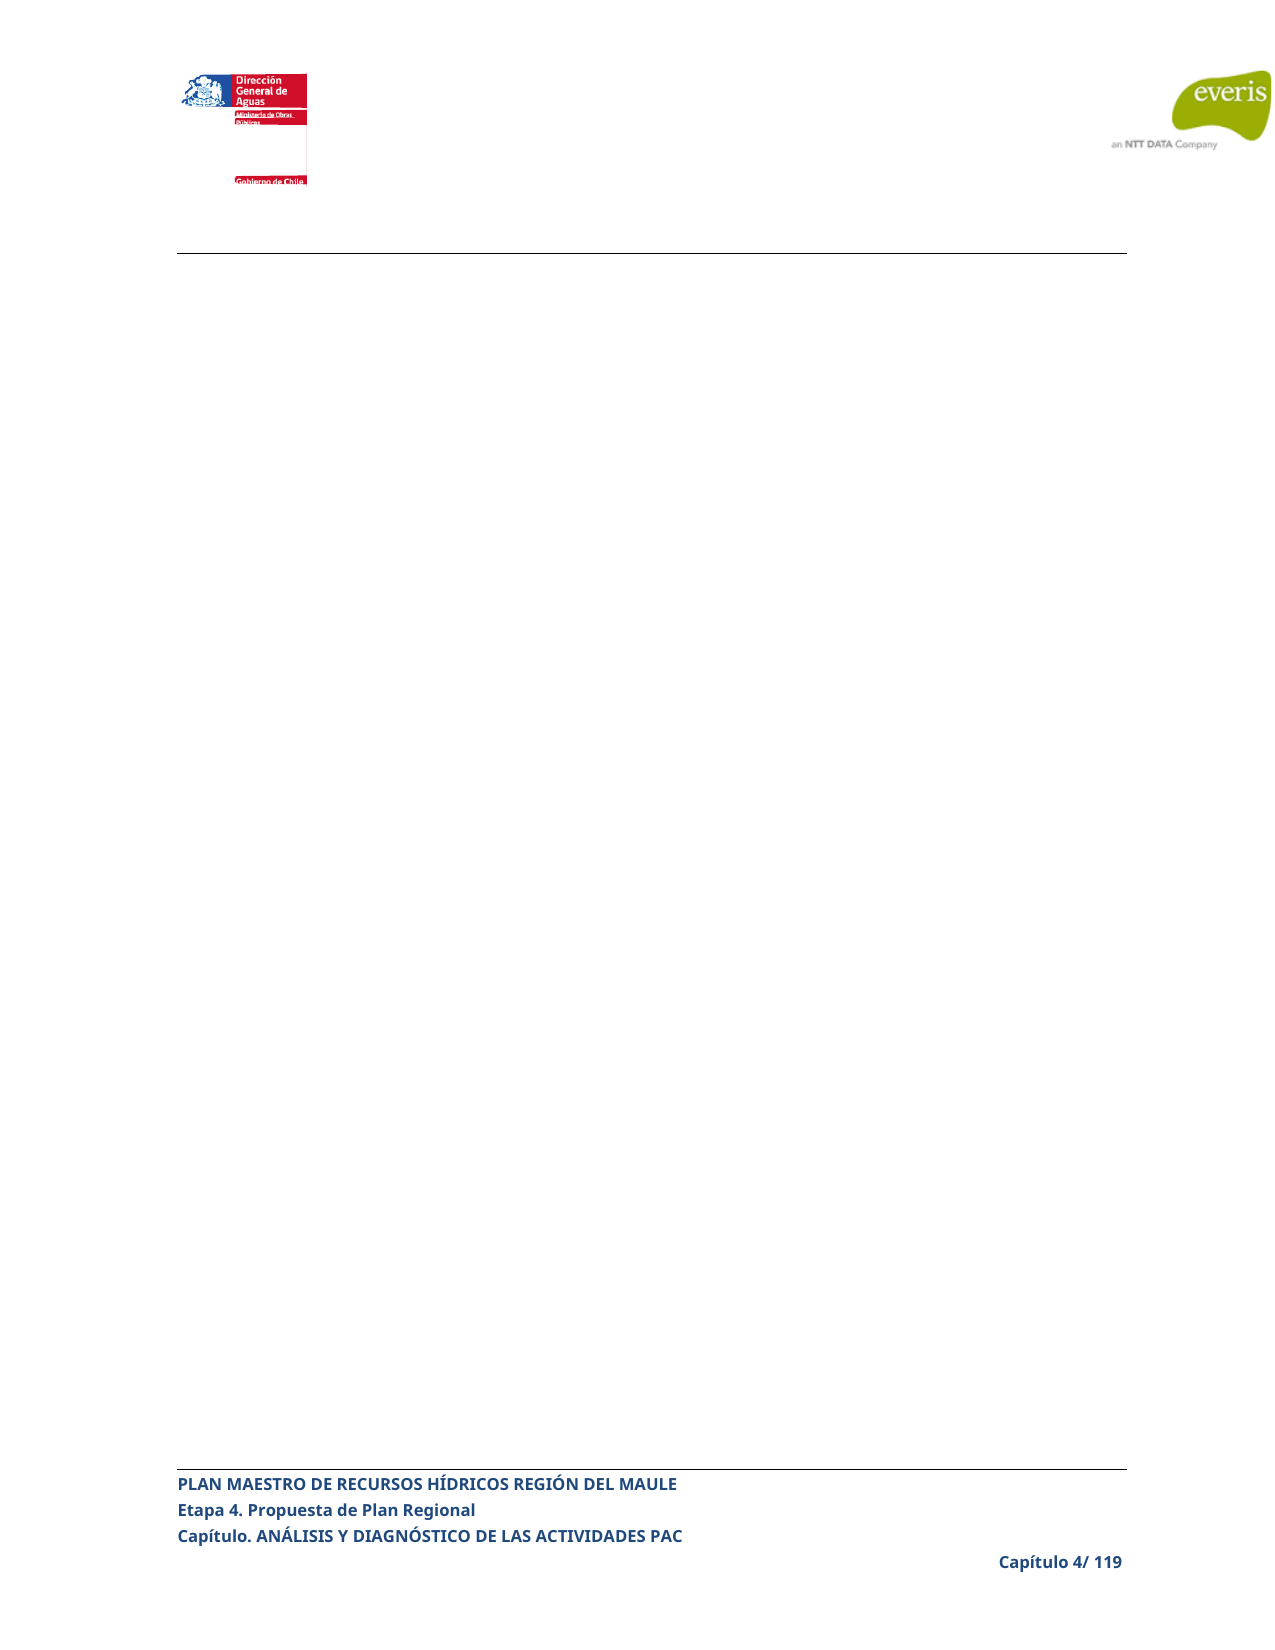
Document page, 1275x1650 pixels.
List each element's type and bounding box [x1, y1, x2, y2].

picture [1109, 62, 1272, 153]
